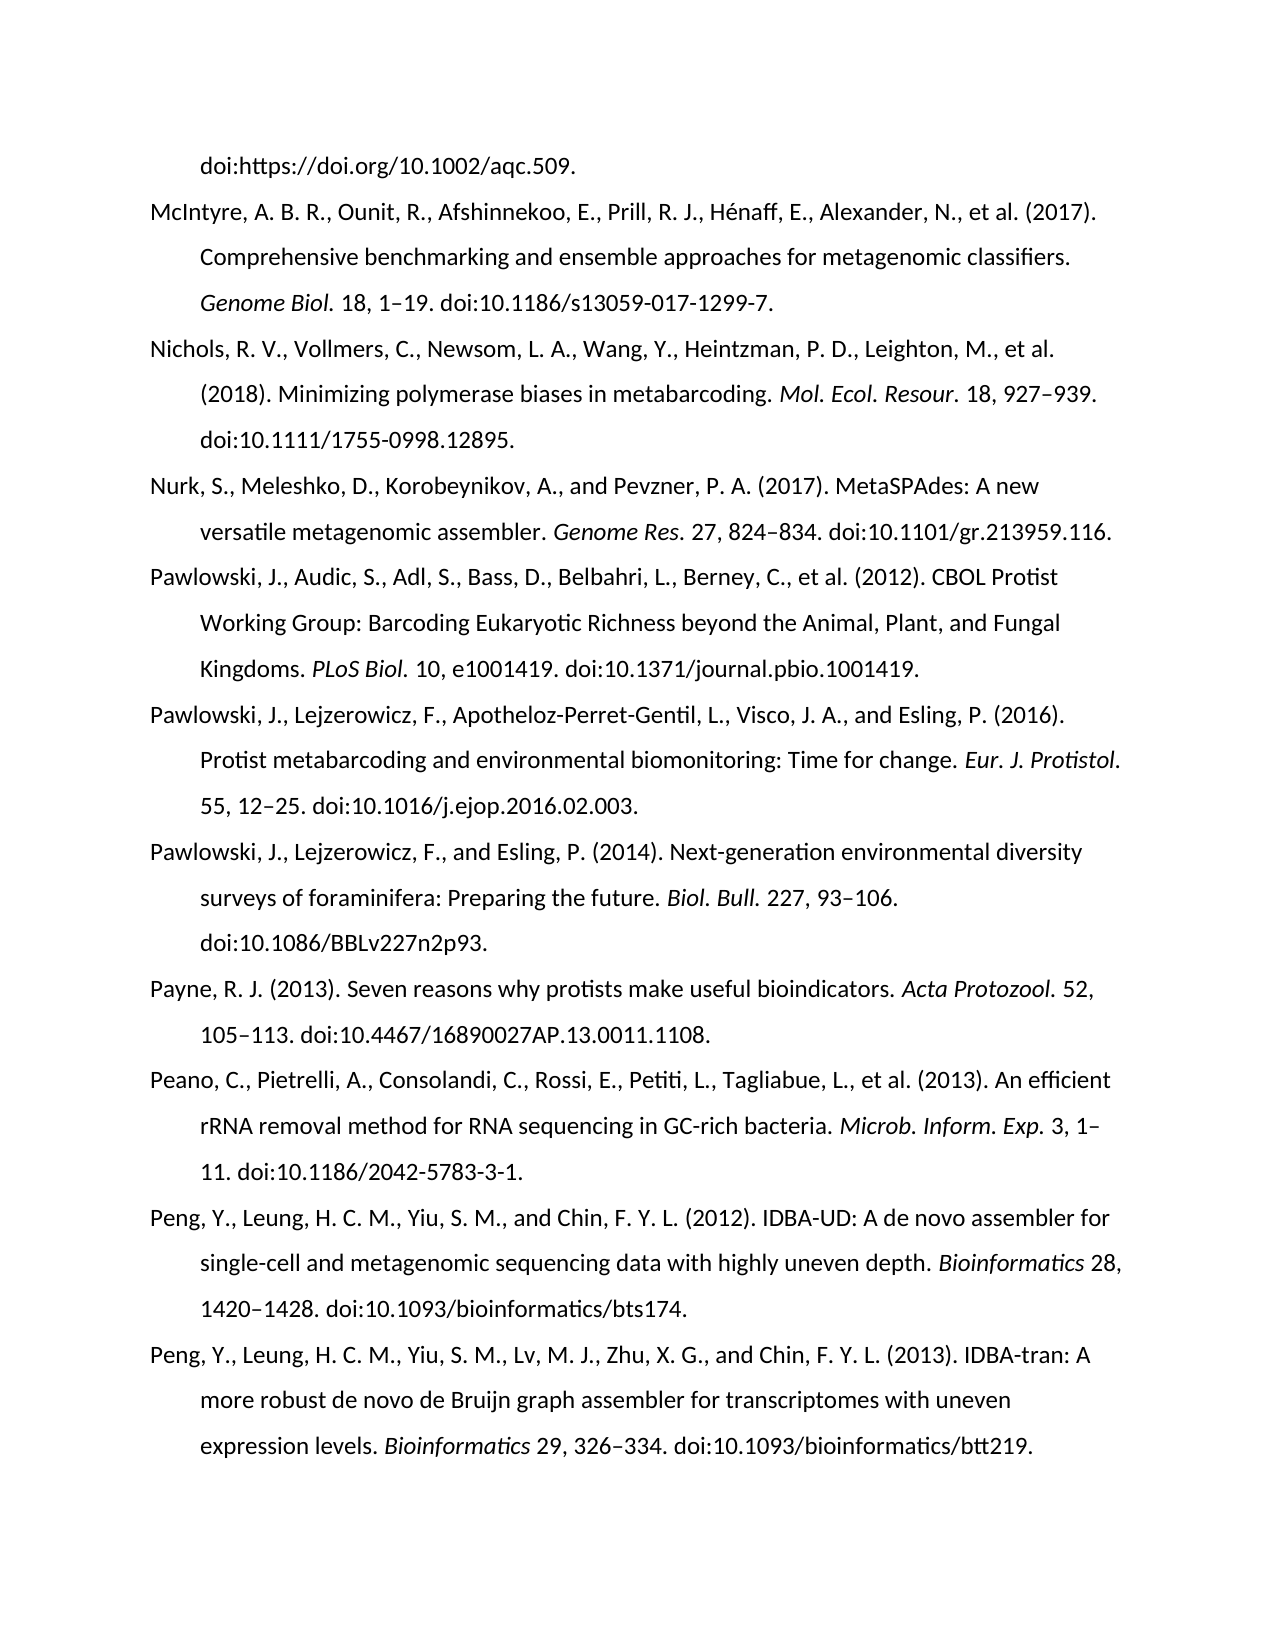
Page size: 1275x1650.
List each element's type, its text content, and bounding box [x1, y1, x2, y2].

text Peng, Y., Leung, H. C. M., Yiu, S. M., Lv, M. J., Zhu, X. G., and Chin, F. Y. L. (2013). IDBA-tran: A more robust de novo de Bruijn graph assembler for transcriptomes with uneven expression levels. Bioinformatics 29, 326–334. doi:10.1093/bioinformatics/btt219. [150, 1339, 1125, 1461]
text Nichols, R. V., Vollmers, C., Newsom, L. A., Wang, Y., Heintzman, P. D., Leighton, M., et al. (2018). Minimizing polymerase biases in metabarcoding. Mol. Ecol. Resour. 18, 927–939. doi:10.1111/1755-0998.12895. [150, 333, 1125, 455]
text Pawlowski, J., Lejzerowicz, F., Apotheloz-Perret-Gentil, L., Visco, J. A., and Esling, P. (2016). Protist metabarcoding and environmental biomonitoring: Time for change. Eur. J. Protistol. 55, 12–25. doi:10.1016/j.ejop.2016.02.003. [150, 699, 1125, 821]
text Peano, C., Pietrelli, A., Consolandi, C., Rossi, E., Petiti, L., Tagliabue, L., et al. (2013). An efficient rRNA removal method for RNA sequencing in GC-rich bacteria. Microb. Inform. Exp. 3, 1–11. doi:10.1186/2042-5783-3-1. [150, 1064, 1125, 1187]
text Pawlowski, J., Lejzerowicz, F., and Esling, P. (2014). Next-generation environmental diversity surveys of foraminifera: Preparing the future. Biol. Bull. 227, 93–106. doi:10.1086/BBLv227n2p93. [150, 836, 1125, 958]
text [150, 150, 1125, 181]
text Payne, R. J. (2013). Seven reasons why protists make useful bioindicators. Acta Protozool. 52, 105–113. doi:10.4467/16890027AP.13.0011.1108. [150, 973, 1125, 1049]
text Pawlowski, J., Audic, S., Adl, S., Bass, D., Belbahri, L., Berney, C., et al. (2012). CBOL Protist Working Group: Barcoding Eukaryotic Richness beyond the Animal, Plant, and Fungal Kingdoms. PLoS Biol. 10, e1001419. doi:10.1371/journal.pbio.1001419. [150, 562, 1125, 683]
text Nurk, S., Meleshko, D., Korobeynikov, A., and Pevzner, P. A. (2017). MetaSPAdes: A new versatile metagenomic assembler. Genome Res. 27, 824–834. doi:10.1101/gr.213959.116. [150, 470, 1125, 546]
text Peng, Y., Leung, H. C. M., Yiu, S. M., and Chin, F. Y. L. (2012). IDBA-UD: A de novo assembler for single-cell and metagenomic sequencing data with highly uneven depth. Bioinformatics 28, 1420–1428. doi:10.1093/bioinformatics/bts174. [150, 1202, 1125, 1324]
text McIntyre, A. B. R., Ounit, R., Afshinnekoo, E., Prill, R. J., Hénaff, E., Alexander, N., et al. (2017). Comprehensive benchmarking and ensemble approaches for metagenomic classifiers. Genome Biol. 18, 1–19. doi:10.1186/s13059-017-1299-7. [150, 196, 1125, 318]
